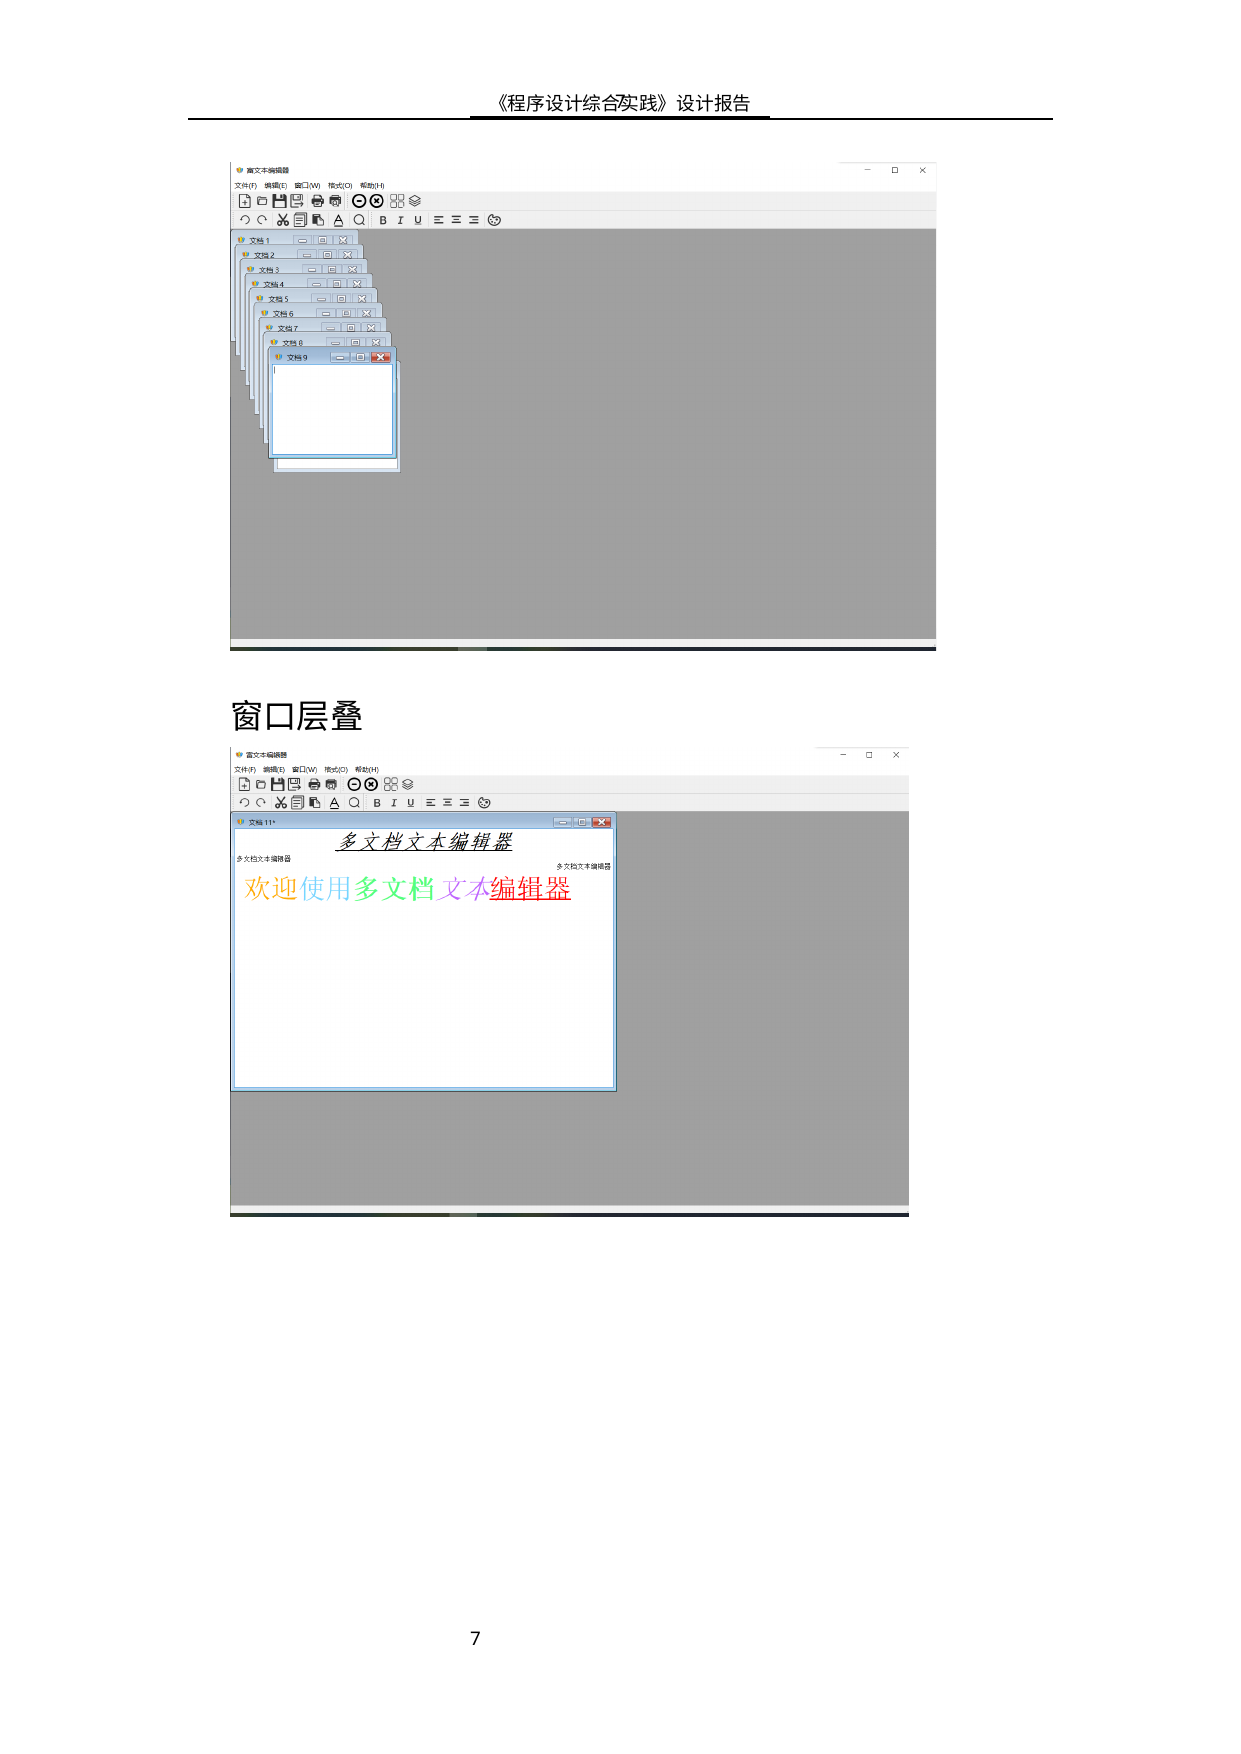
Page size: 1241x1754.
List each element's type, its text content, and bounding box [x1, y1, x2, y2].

list 窗口层叠 [230, 682, 1053, 747]
picture [230, 747, 909, 1217]
picture [230, 162, 937, 651]
